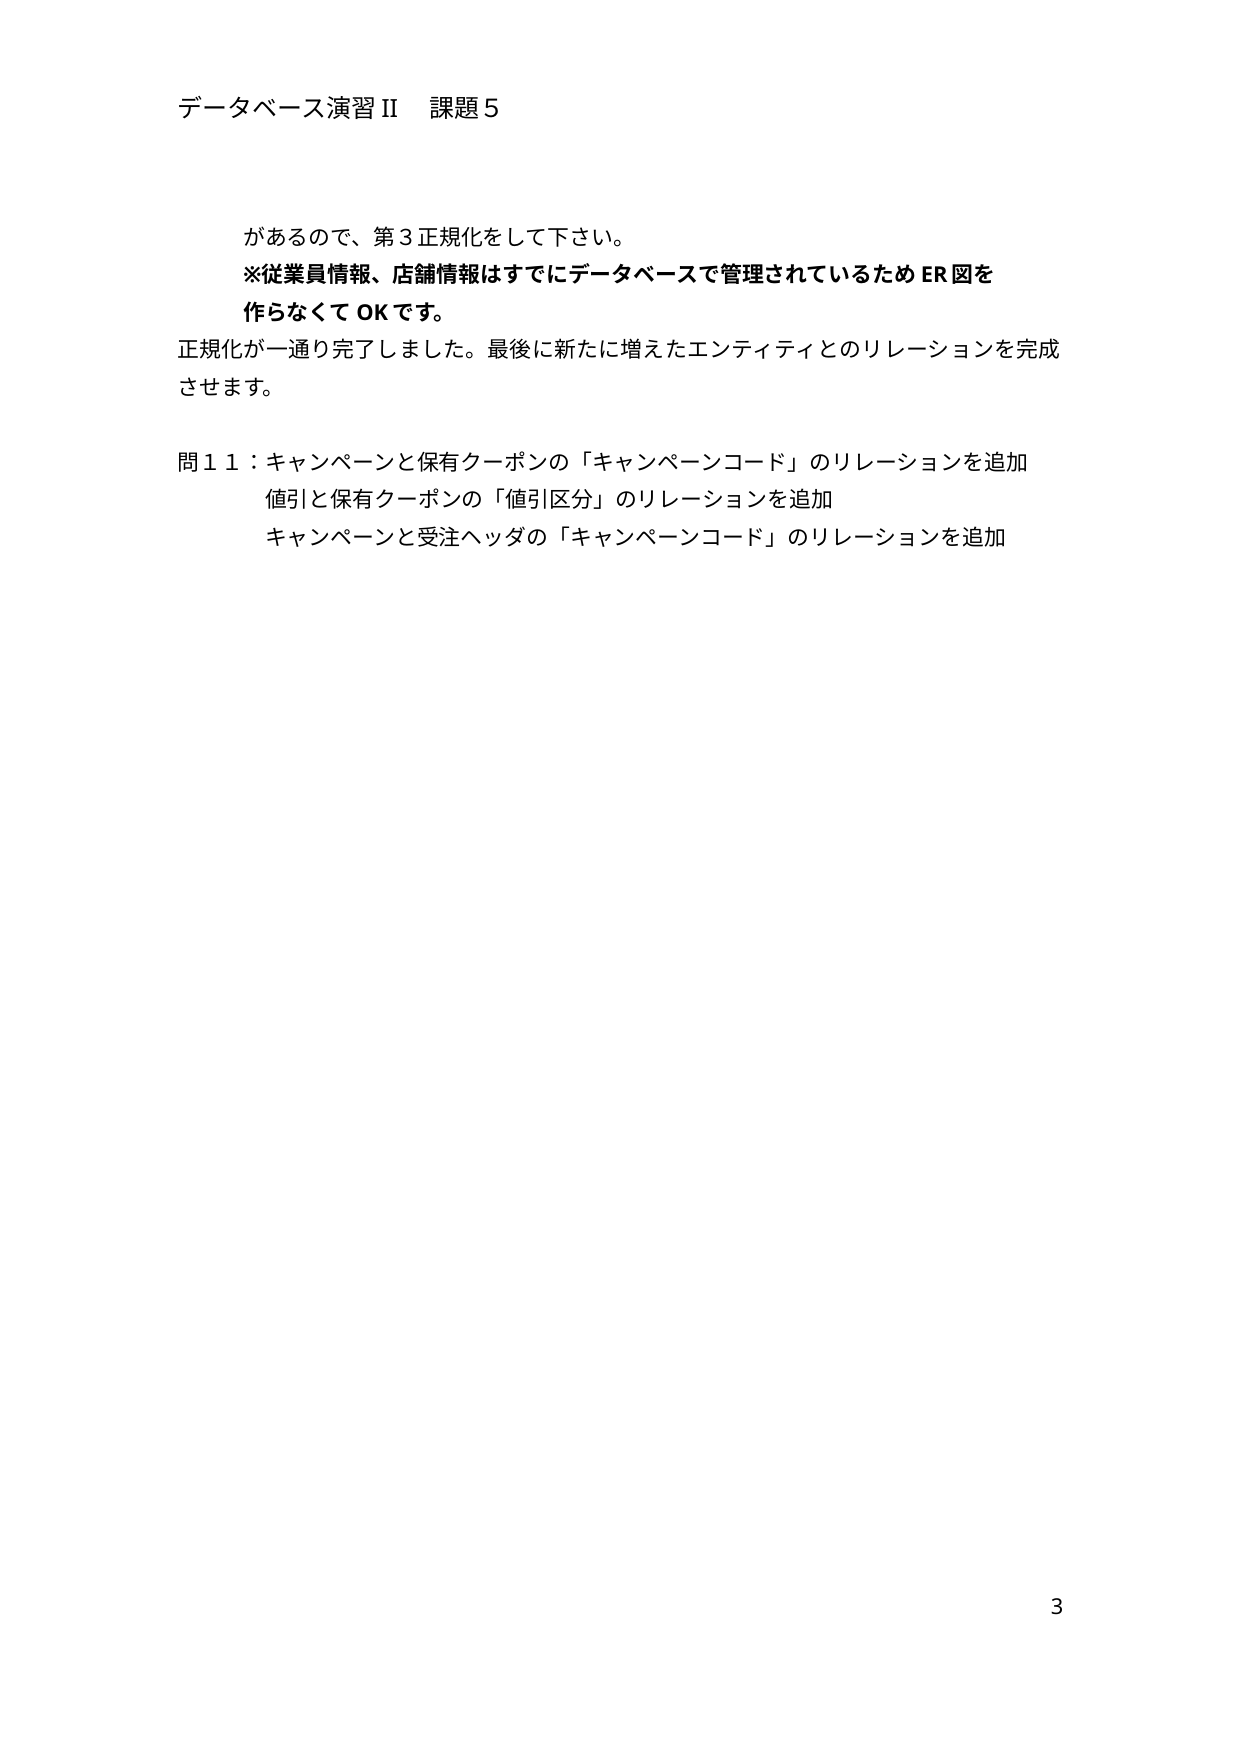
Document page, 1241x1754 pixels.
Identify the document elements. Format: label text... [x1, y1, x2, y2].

text があるので、第３正規化をして下さい。 [177, 217, 1063, 254]
text 問１１：キャンペーンと保有クーポンの「キャンペーンコード」のリレーションを追加 [177, 442, 1063, 479]
text 作らなくてOKです。 [177, 292, 1063, 329]
text 正規化が一通り完了しました。最後に新たに増えたエンティティとのリレーションを完成させます。 [177, 329, 1063, 404]
text ※従業員情報、店舗情報はすでにデータベースで管理されているためER図を [177, 254, 1063, 292]
text 値引と保有クーポンの「値引区分」のリレーションを追加 [177, 479, 1063, 517]
text キャンペーンと受注ヘッダの「キャンペーンコード」のリレーションを追加 [177, 517, 1063, 554]
